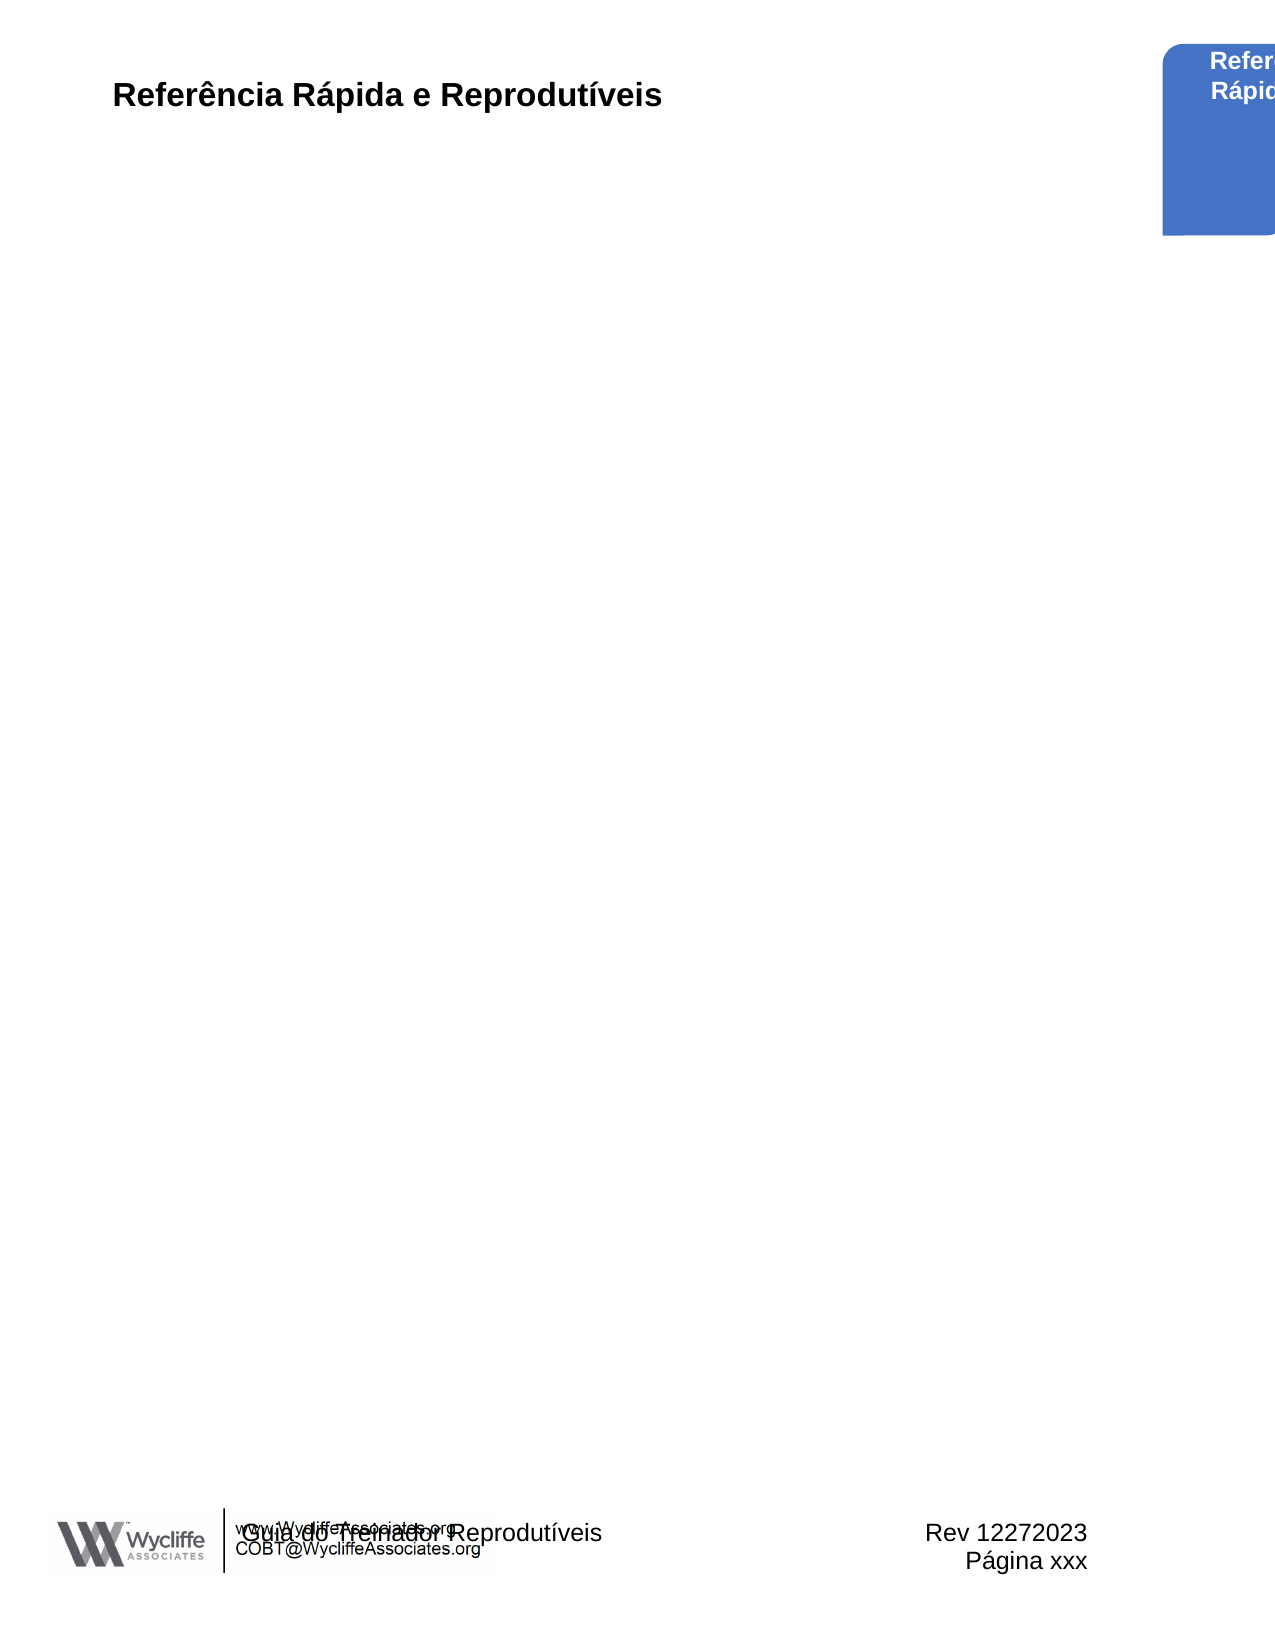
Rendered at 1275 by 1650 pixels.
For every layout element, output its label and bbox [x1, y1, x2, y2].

picture [45, 1507, 498, 1574]
